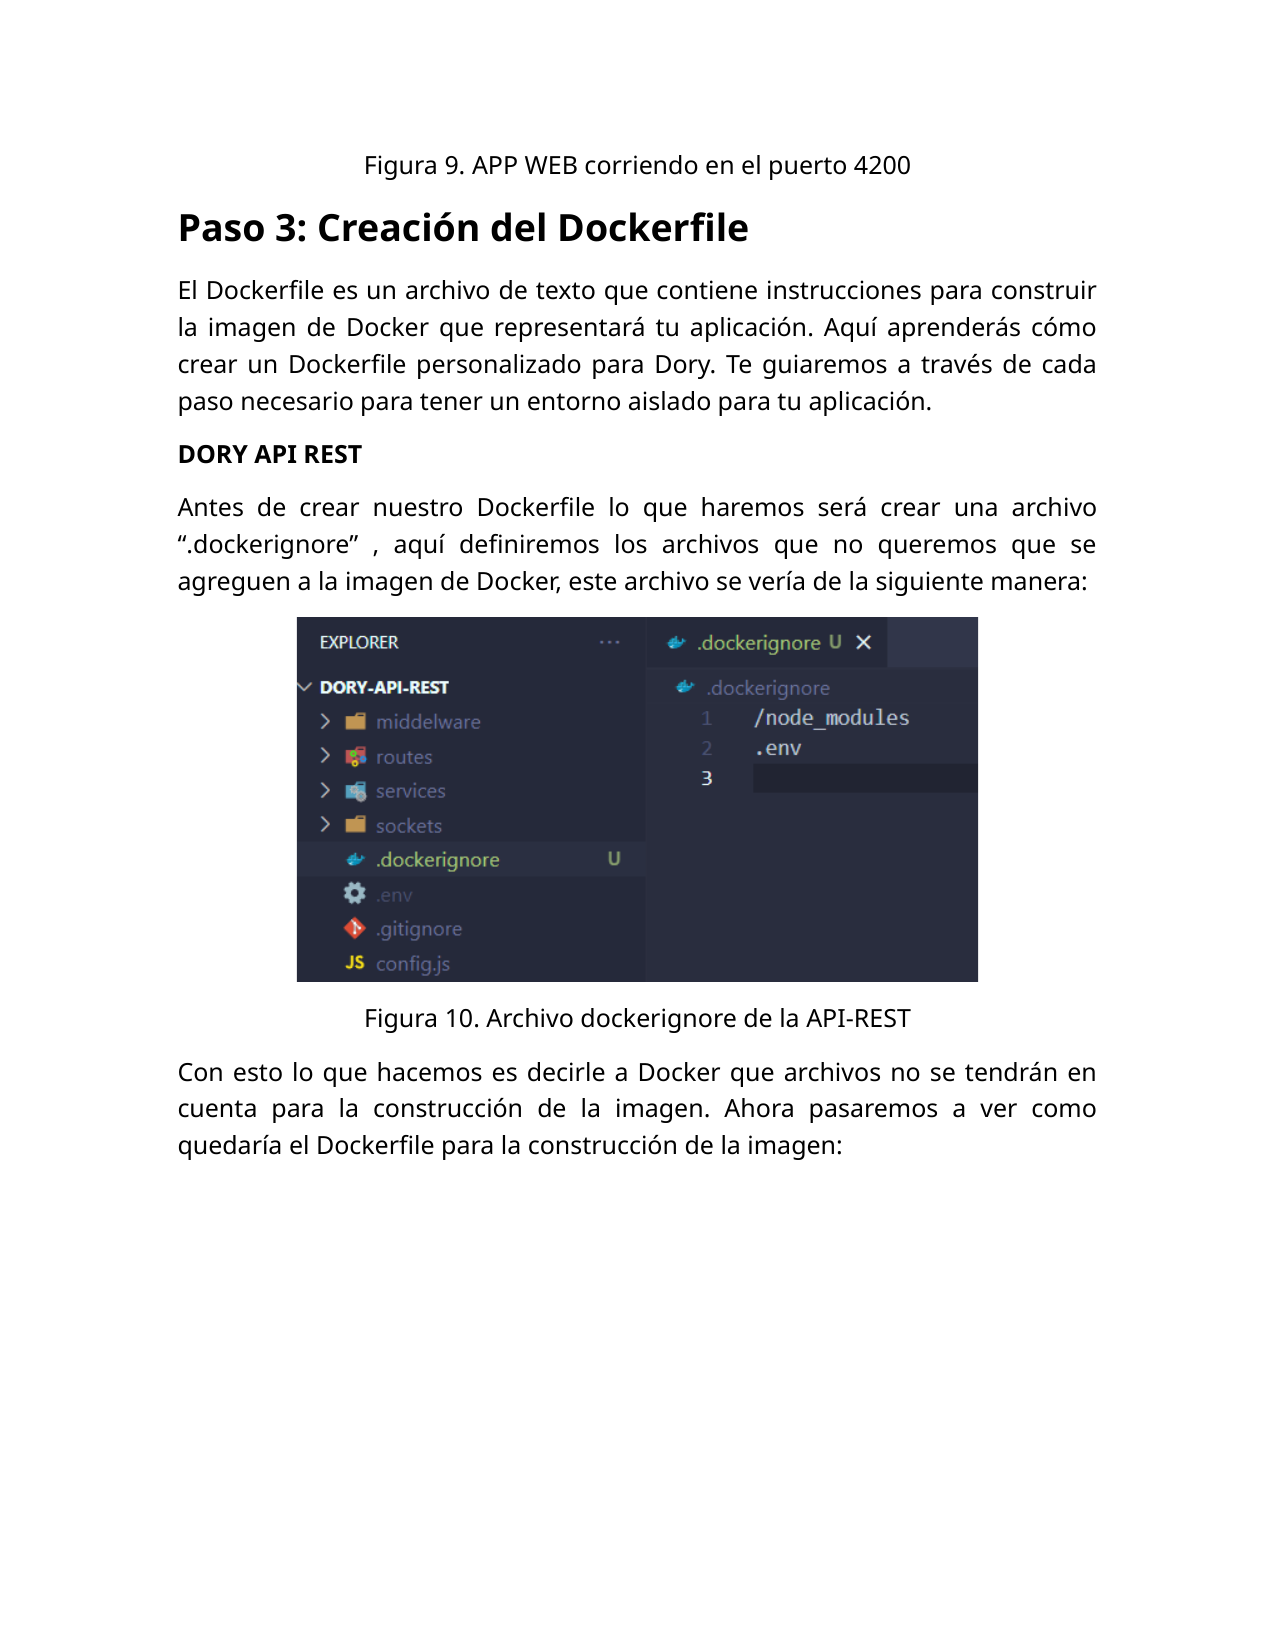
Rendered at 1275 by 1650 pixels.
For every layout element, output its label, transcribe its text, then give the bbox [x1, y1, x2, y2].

text Figura 10. Archivo dockerignore de la API-REST [177, 1001, 1098, 1035]
text DORY API REST [177, 437, 1098, 471]
picture [296, 617, 979, 982]
text Con esto lo que hacemos es decirle a Docker que archivos no se tendrán en cuenta para la construcción de la imagen. Ahora pasaremos a ver como quedaría el Dockerfile para la construcción de la imagen: [177, 1054, 1098, 1162]
text Figura 9. APP WEB corriendo en el puerto 4200 [177, 148, 1098, 182]
text El Dockerfile es un archivo de texto que contiene instrucciones para construir la imagen de Docker que representará tu aplicación. Aquí aprenderás cómo crear un Dockerfile personalizado para Dory. Te guiaremos a través de cada paso necesario para tener un entorno aislado para tu aplicación. [177, 273, 1098, 417]
text Paso 3: Creación del Dockerfile [177, 201, 1098, 252]
text Antes de crear nuestro Dockerfile lo que haremos será crear una archivo “.dockerignore” , aquí definiremos los archivos que no queremos que se agreguen a la imagen de Docker, este archivo se vería de la siguiente manera: [177, 490, 1098, 598]
